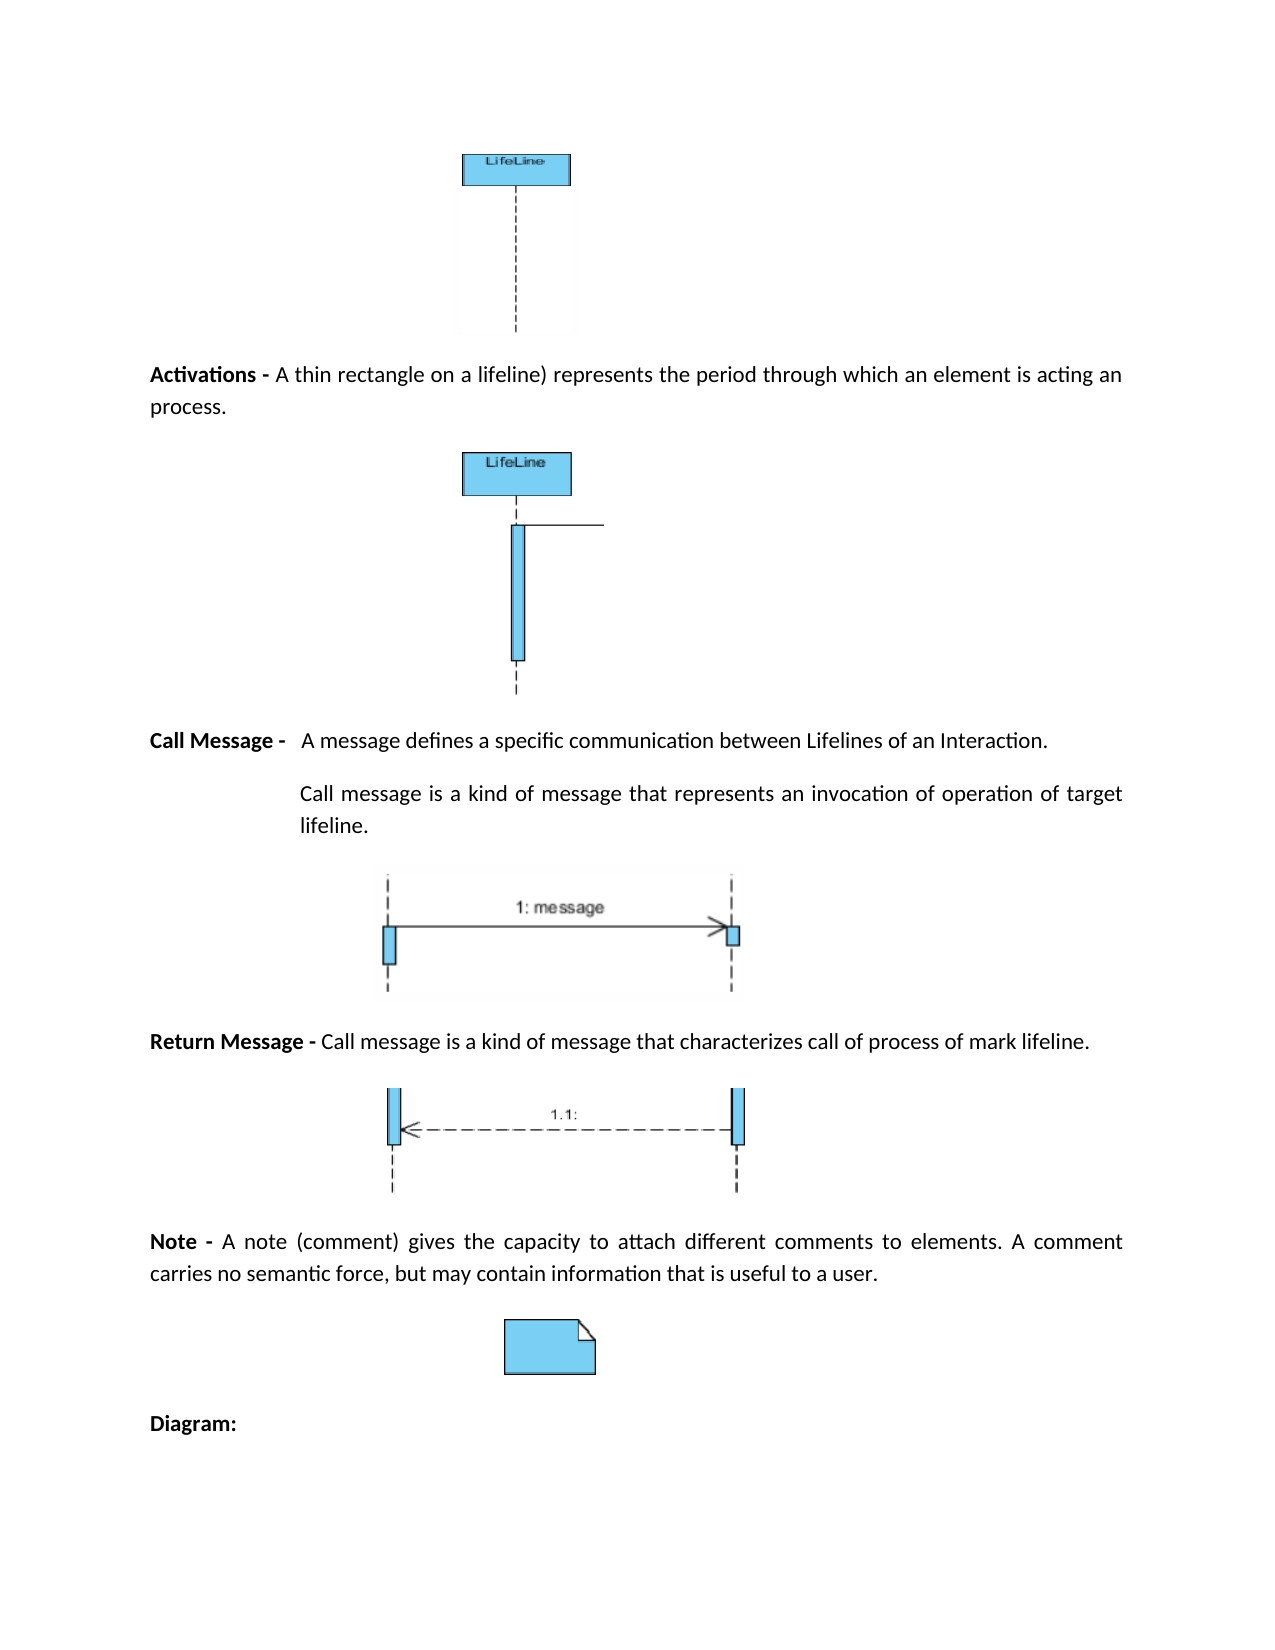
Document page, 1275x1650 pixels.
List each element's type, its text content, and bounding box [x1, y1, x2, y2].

text Note - A note (comment) gives the capacity to attach different comments to elements. A comment carries no semantic force, but may contain information that is useful to a user. [150, 1227, 1125, 1287]
picture [375, 1080, 762, 1203]
picture [450, 1312, 600, 1384]
picture [450, 150, 579, 335]
text Diagram: [150, 1409, 1125, 1437]
text Activations - A thin rectangle on a lifeline) represents the period through which an element is acting an process. [150, 360, 1125, 420]
picture [450, 445, 637, 702]
text Call Message - A message defines a specific communication between Lifelines of an Interaction. [150, 726, 1125, 754]
picture [375, 864, 744, 1002]
text Call message is a kind of message that represents an invocation of operation of target lifeline. [300, 779, 1125, 839]
text Return Message - Call message is a kind of message that characterizes call of process of mark lifeline. [150, 1027, 1125, 1055]
